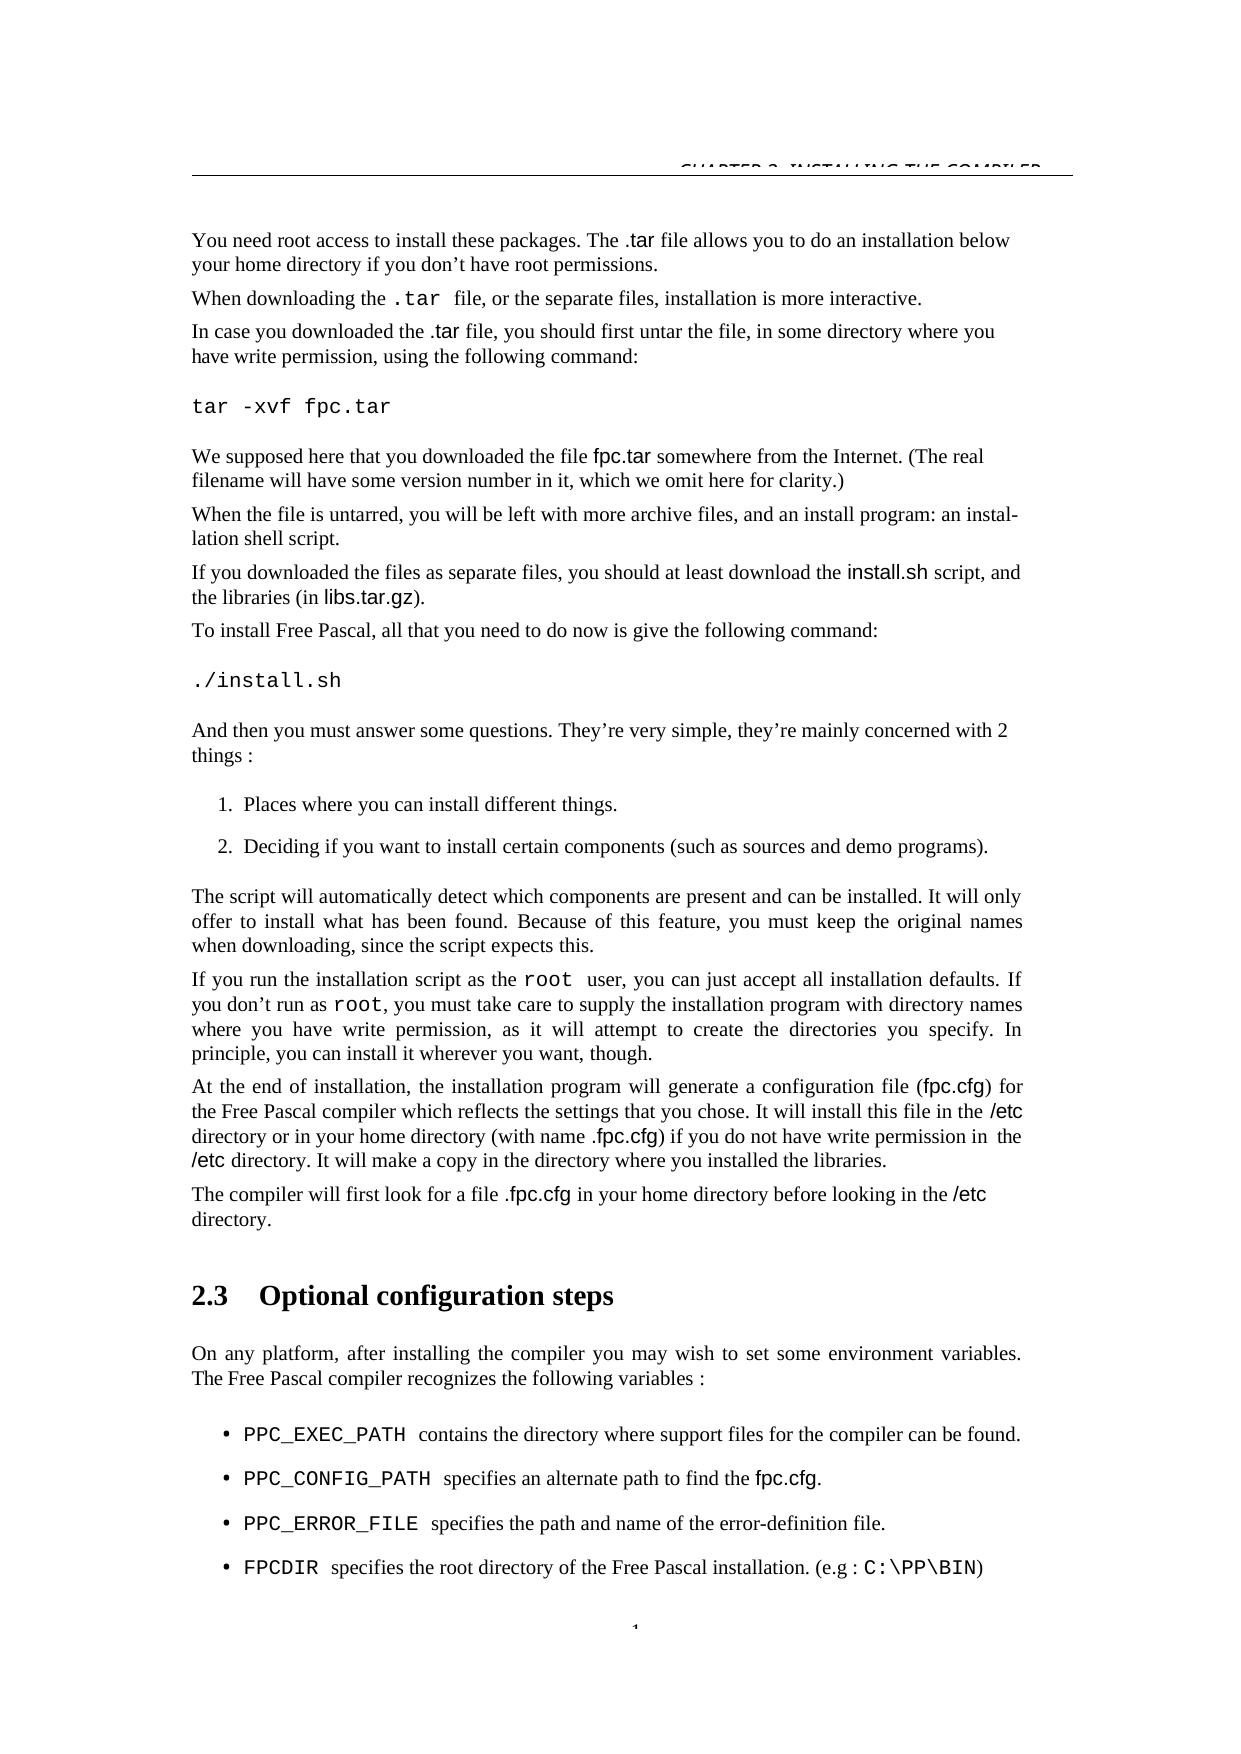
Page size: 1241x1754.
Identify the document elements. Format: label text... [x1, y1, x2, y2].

text And then you must answer some questions. They’re very simple, they’re mainly concerned with 2 things : [191, 718, 1030, 767]
list PPC_EXEC_PATH contains the directory where support files for the compiler can be found. [222, 1419, 1240, 1448]
list Deciding if you want to install certain components (such as sources and demo programs). [217, 834, 1240, 858]
text The script will automatically detect which components are present and can be installed. It will only offer to install what has been found. Because of this feature, you must keep the original names when downloading, since the script expects this. [191, 884, 1023, 957]
text directory. [191, 1207, 1240, 1231]
text When downloading the .tar file, or the separate files, installation is more interactive. [191, 286, 1240, 311]
text If you downloaded the files as separate files, you should at least download the install.sh script, and the libraries (in libs.tar.gz). [191, 560, 1030, 609]
text If you run the installation script as the root user, you can just accept all installation defaults. If you don’t run as root, you must take care to supply the installation program with directory names where you have write permission, as it will attempt to create the directories you specify. In principle, you can install it wherever you want, though. [191, 967, 1023, 1064]
text At the end of installation, the installation program will generate a configuration file (fpc.cfg) for the Free Pascal compiler which reflects the settings that you chose. It will install this file in the /etc directory or in your home directory (with name .fpc.cfg) if you do not have write permission in the [191, 1074, 1023, 1148]
text To install Free Pascal, all that you need to do now is give the following command: [191, 618, 1240, 642]
list PPC_CONFIG_PATH specifies an alternate path to find the fpc.cfg. [222, 1463, 1240, 1492]
text In case you downloaded the .tar file, you should first untar the file, in some directory where you have write permission, using the following command: [191, 319, 1030, 368]
list PPC_ERROR_FILE specifies the path and name of the error-definition file. [222, 1508, 1240, 1536]
text tar -xvf fpc.tar [191, 396, 1240, 419]
list FPCDIR specifies the root directory of the Free Pascal installation. (e.g : C:\PP\BIN) [222, 1552, 1240, 1581]
text /etc directory. It will make a copy in the directory where you installed the libraries. [191, 1149, 1240, 1172]
list Places where you can install different things. [217, 792, 1240, 816]
text ./install.sh [191, 670, 1240, 694]
text When the file is untarred, you will be left with more archive files, and an install program: an instal- lation shell script. [191, 502, 1030, 550]
text You need root access to install these packages. The .tar file allows you to do an installation below your home directory if you don’t have root permissions. [191, 227, 1030, 276]
text On any platform, after installing the compiler you may wish to set some environment variables. The Free Pascal compiler recognizes the following variables : [191, 1341, 1023, 1390]
text We supposed here that you downloaded the file fpc.tar somewhere from the Internet. (The real filename will have some version number in it, which we omit here for clarity.) [191, 443, 1030, 492]
text The compiler will first look for a file .fpc.cfg in your home directory before looking in the /etc [191, 1182, 1240, 1206]
list Optional configuration steps [191, 1278, 1240, 1312]
